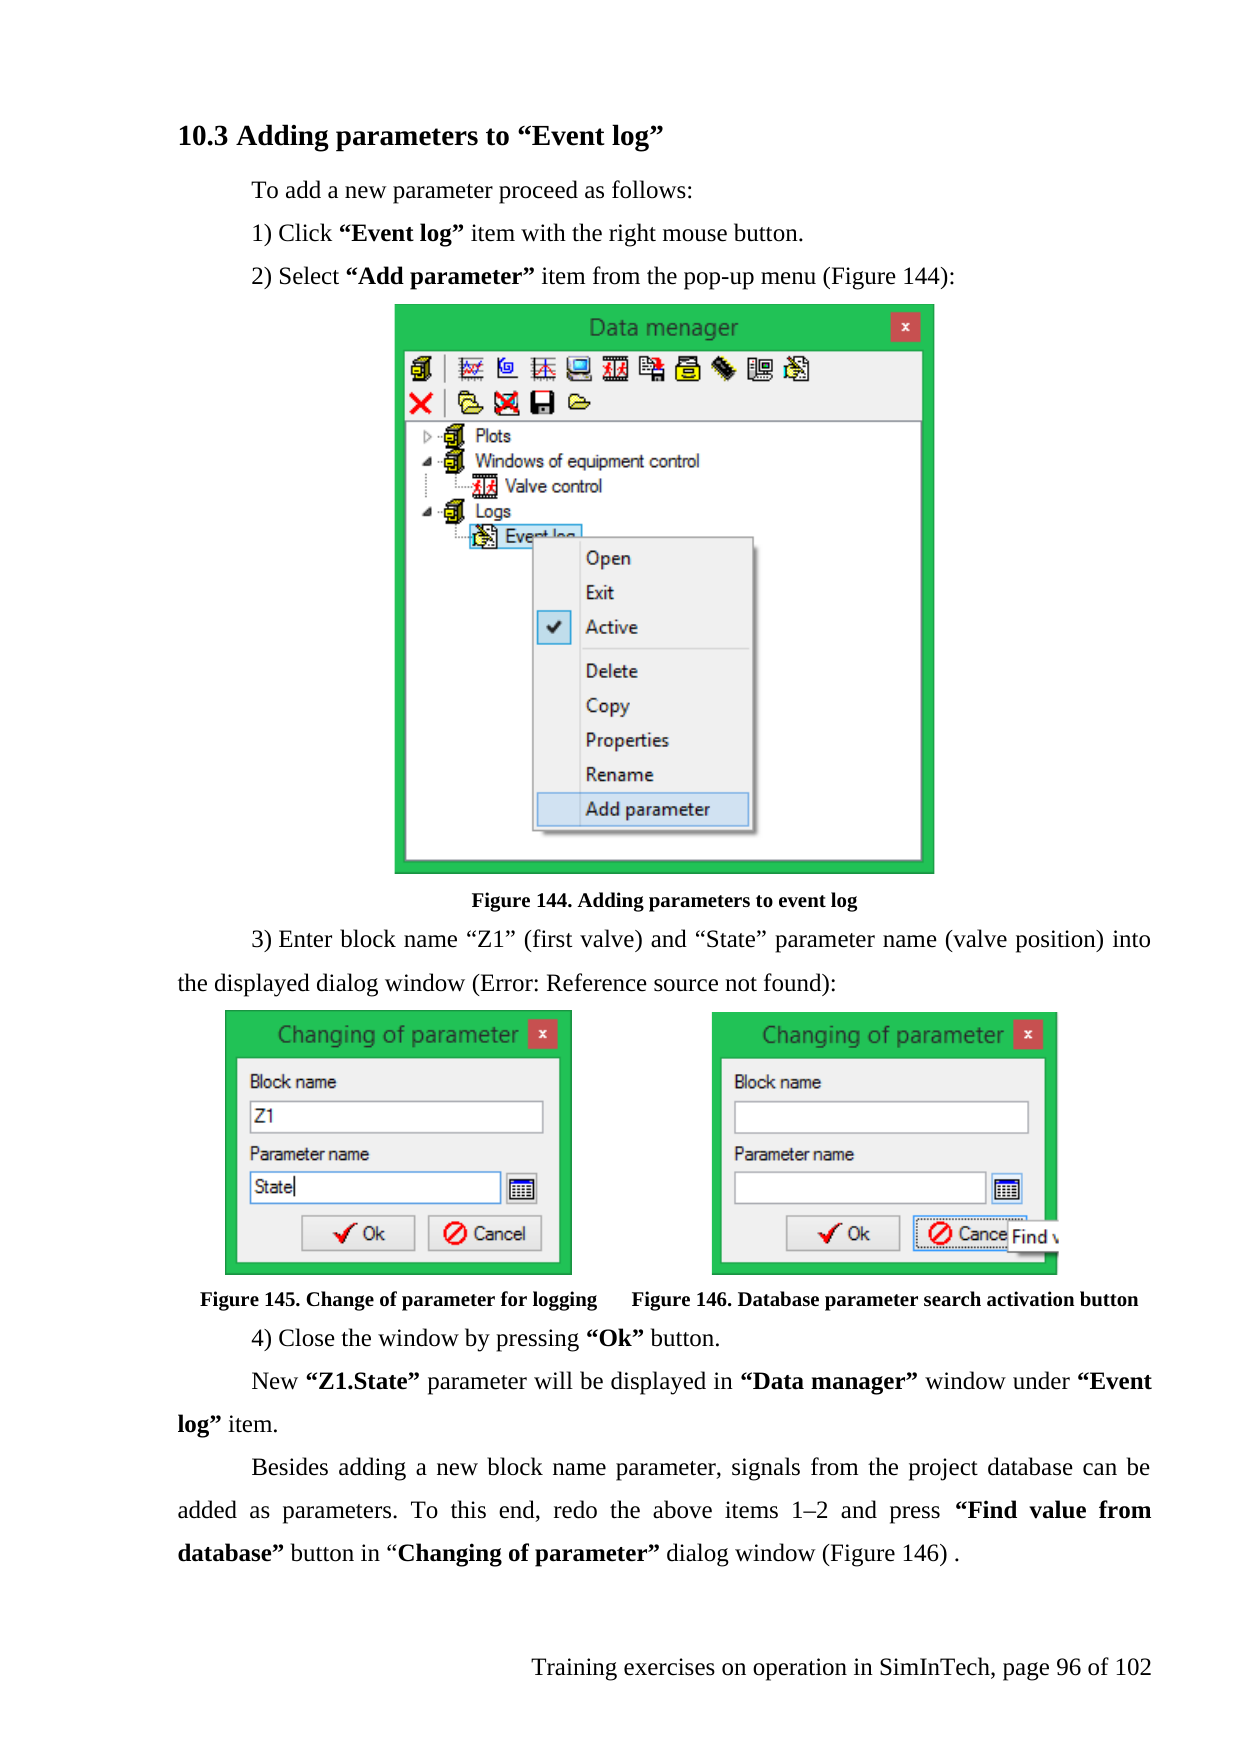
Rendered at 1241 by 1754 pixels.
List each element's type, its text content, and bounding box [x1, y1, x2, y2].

table_header Figure 146. Database parameter search activation button [620, 1011, 1151, 1323]
table_header Figure 145. Change of parameter for logging [177, 1011, 620, 1323]
list Select “Add parameter” item from the pop-up menu (Figure 144): [177, 261, 1152, 290]
text To add a new parameter proceed as follows: [177, 175, 1152, 203]
picture [225, 1010, 572, 1275]
subtitle Adding parameters to “Event log” [177, 118, 1152, 152]
list Close the window by pressing “Ok” button. [177, 1323, 1152, 1352]
picture [394, 304, 935, 874]
text Figure 144. Adding parameters to event log [177, 888, 1152, 912]
text New “Z1.State” parameter will be displayed in “Data manager” window under “Event log” item. [177, 1366, 1152, 1438]
picture [711, 1012, 1059, 1275]
text Besides adding a new block name parameter, signals from the project database can be added as parameters. To this end, redo the above items 1–2 and press “Find value from database” button in “Changing of parameter” dialog window (Figure 146) . [177, 1452, 1152, 1567]
list Click “Event log” item with the right mouse button. [177, 218, 1152, 247]
